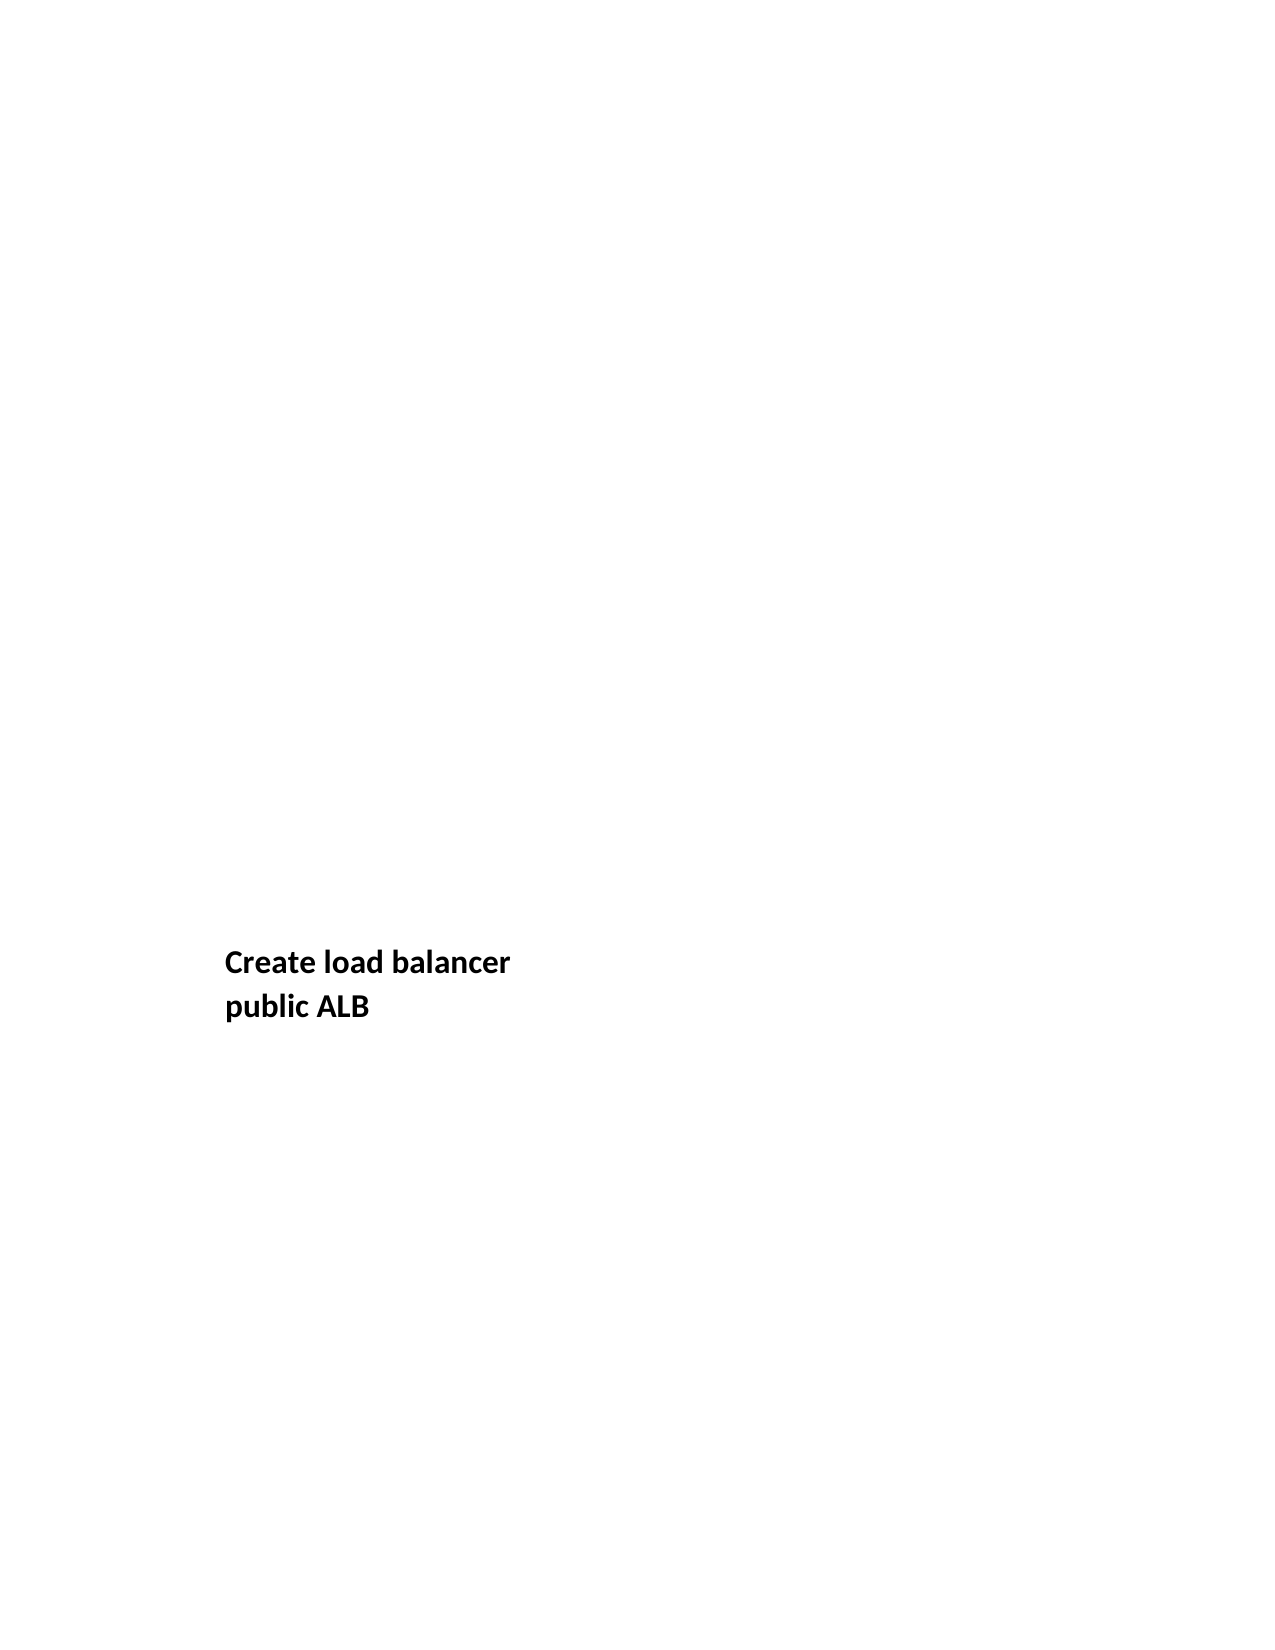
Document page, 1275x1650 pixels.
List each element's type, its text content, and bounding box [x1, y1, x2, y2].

list public ALB [225, 985, 1125, 1026]
list Create load balancer [225, 941, 1125, 982]
